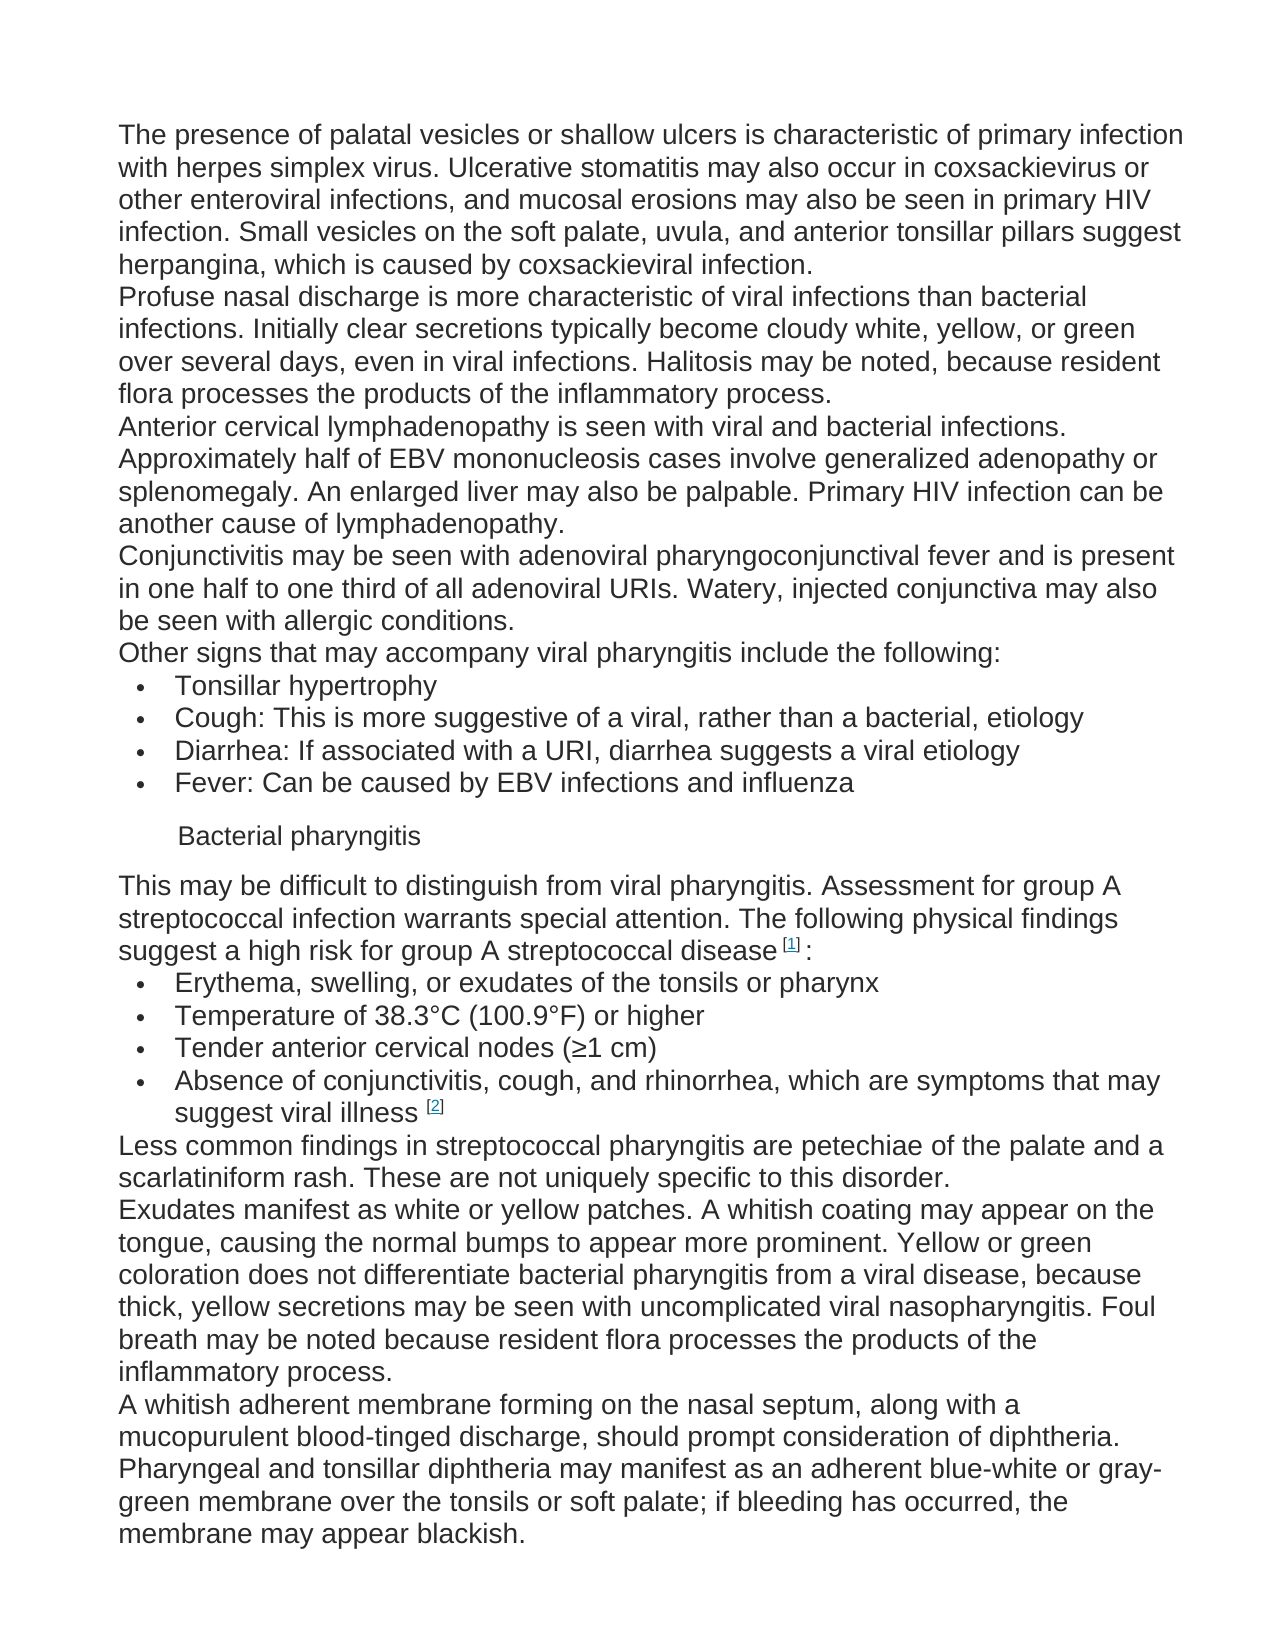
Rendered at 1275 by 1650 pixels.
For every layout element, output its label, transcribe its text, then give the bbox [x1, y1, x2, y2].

text A whitish adherent membrane forming on the nasal septum, along with a mucopurulent blood-tinged discharge, should prompt consideration of diphtheria. Pharyngeal and tonsillar diphtheria may manifest as an adherent blue-white or gray-green membrane over the tonsils or soft palate; if bleeding has occurred, the membrane may appear blackish. [118, 1388, 1186, 1549]
text Profuse nasal discharge is more characteristic of viral infections than bacterial infections. Initially clear secretions typically become cloudy white, yellow, or green over several days, even in viral infections. Halitosis may be noted, because resident flora processes the products of the inflammatory process. [118, 280, 1186, 410]
list Temperature of 38.3°C (100.9°F) or higher [137, 999, 1186, 1031]
list Tender anterior cervical nodes (≥1 cm) [137, 1031, 1186, 1064]
list Absence of conjunctivitis, cough, and rhinorrhea, which are symptoms that may suggest viral illness [2] [137, 1064, 1186, 1128]
text The presence of palatal vesicles or shallow ulcers is characteristic of primary infection with herpes simplex virus. Ulcerative stomatitis may also occur in coxsackievirus or other enteroviral infections, and mucosal erosions may also be seen in primary HIV infection. Small vesicles on the soft palate, uvula, and anterior tonsillar pillars suggest herpangina, which is caused by coxsackieviral infection. [118, 118, 1186, 280]
subtitle Bacterial pharyngitis [118, 814, 1186, 854]
text Anterior cervical lymphadenopathy is seen with viral and bacterial infections. Approximately half of EBV mononucleosis cases involve generalized adenopathy or splenomegaly. An enlarged liver may also be palpable. Primary HIV infection can be another cause of lymphadenopathy. [118, 410, 1186, 539]
text Conjunctivitis may be seen with adenoviral pharyngoconjunctival fever and is present in one half to one third of all adenoviral URIs. Watery, injected conjunctiva may also be seen with allergic conditions. [118, 539, 1186, 636]
list Fever: Can be caused by EBV infections and influenza [137, 766, 1186, 798]
text Other signs that may accompany viral pharyngitis include the following: [118, 636, 1186, 669]
list Tonsillar hypertrophy [137, 669, 1186, 701]
text Less common findings in streptococcal pharyngitis are petechiae of the palate and a scarlatiniform rash. These are not uniquely specific to this disorder. [118, 1128, 1186, 1193]
list Cough: This is more suggestive of a viral, rather than a bacterial, etiology [137, 701, 1186, 734]
text This may be difficult to distinguish from viral pharyngitis. Assessment for group A streptococcal infection warrants special attention. The following physical findings suggest a high risk for group A streptococcal disease [1] : [118, 869, 1186, 966]
list Diarrhea: If associated with a URI, diarrhea suggests a viral etiology [137, 734, 1186, 766]
text Exudates manifest as white or yellow patches. A whitish coating may appear on the tongue, causing the normal bumps to appear more prominent. Yellow or green coloration does not differentiate bacterial pharyngitis from a viral disease, because thick, yellow secretions may be seen with uncomplicated viral nasopharyngitis. Foul breath may be noted because resident flora processes the products of the inflammatory process. [118, 1193, 1186, 1388]
list Erythema, swelling, or exudates of the tonsils or pharynx [137, 966, 1186, 999]
